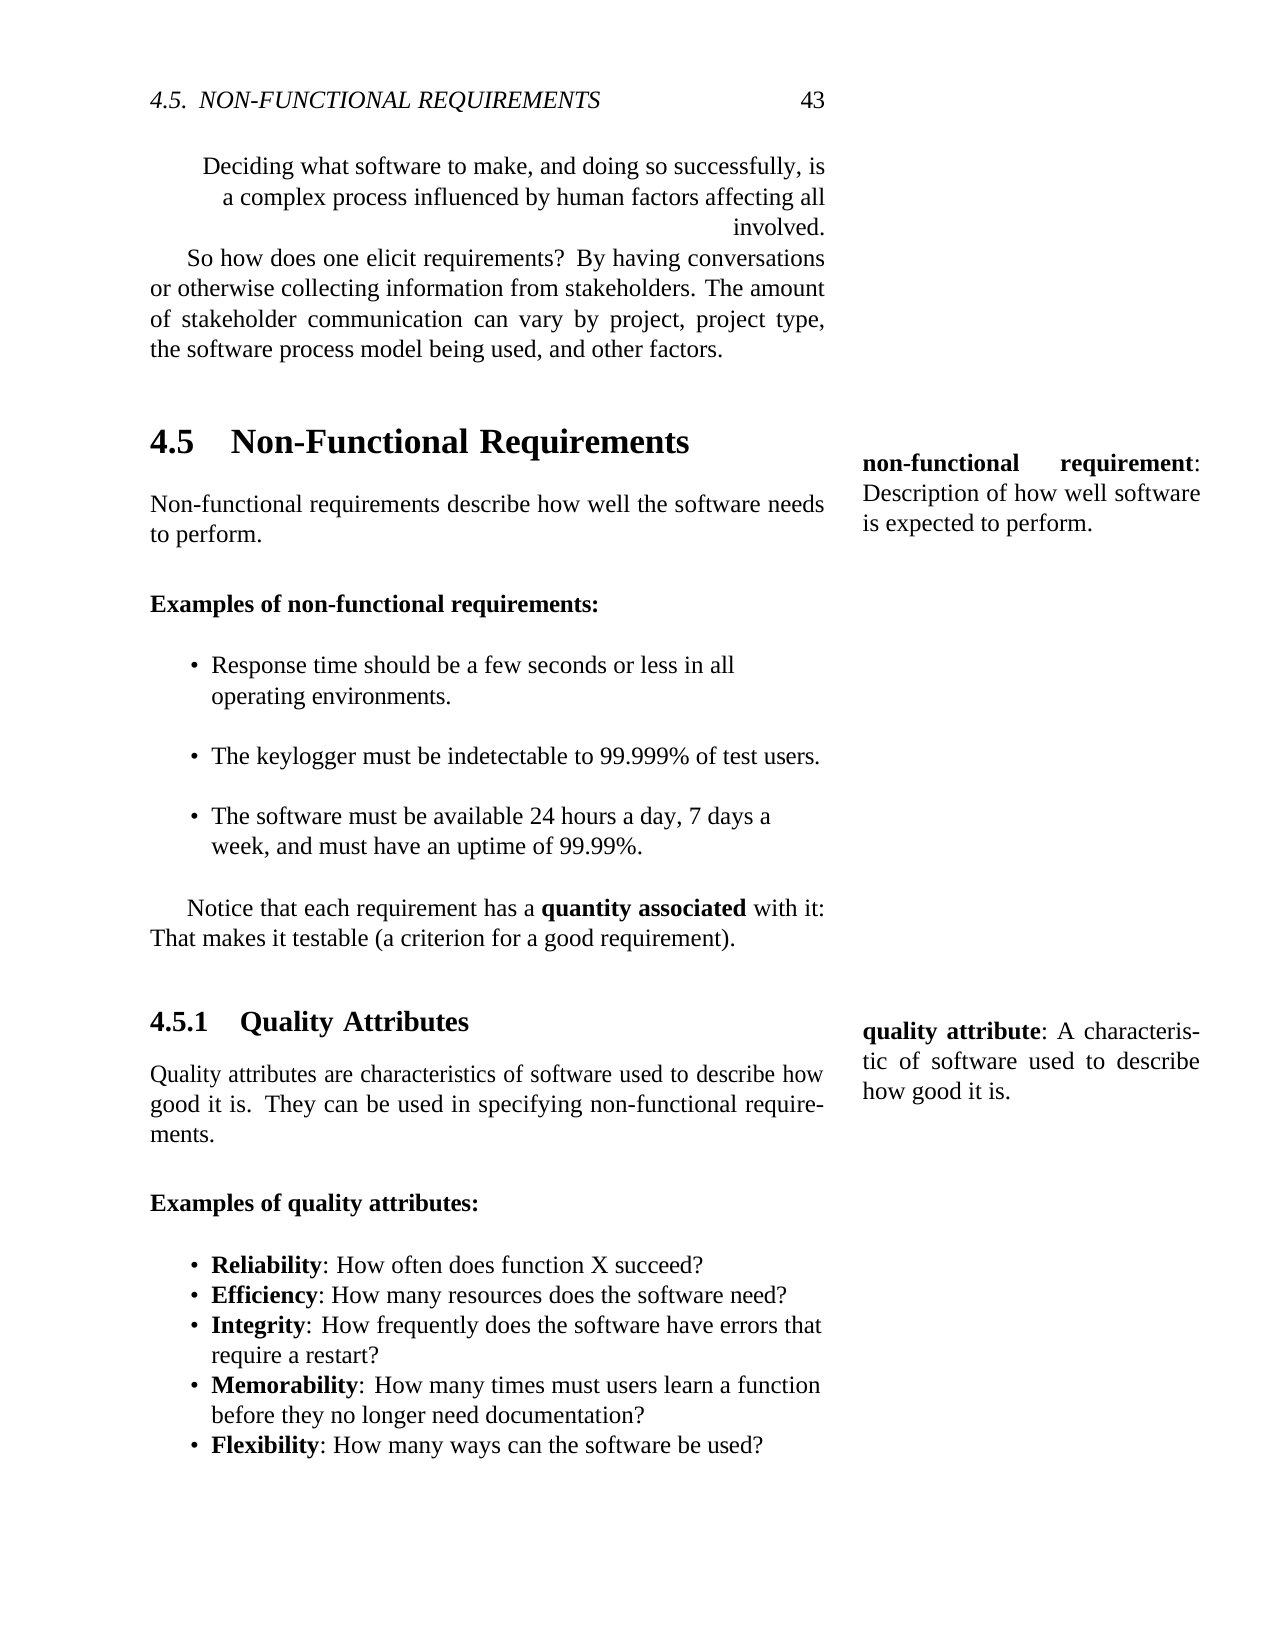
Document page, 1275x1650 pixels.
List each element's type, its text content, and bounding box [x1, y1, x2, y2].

text Deciding what software to make, and doing so successfully, is a complex process influenced by human factors affecting all involved. [150, 151, 825, 240]
text 4.5. NON-FUNCTIONAL REQUIREMENTS 43 [150, 85, 825, 114]
subtitle Quality Attributes [150, 1004, 825, 1038]
subtitle Examples of non-functional requirements: [150, 589, 825, 617]
subtitle Examples of quality attributes: [150, 1188, 825, 1217]
text quality attribute: A characteris- tic of software used to describe how good it is. [862, 1016, 1200, 1105]
text non-functional requirement: Description of how well software is expected to perform. [862, 448, 1200, 537]
list Efficiency: How many resources does the software need? [190, 1280, 825, 1309]
list Flexibility: How many ways can the software be used? [190, 1431, 825, 1459]
text Notice that each requirement has a quantity associated with it: That makes it testable (a criterion for a good requirement). [150, 893, 825, 952]
text Quality attributes are characteristics of software used to describe how good it is. They can be used in specifying non-functional require- ments. [150, 1059, 825, 1148]
subtitle Non-Functional Requirements [150, 420, 825, 461]
list Memorability: How many times must users learn a function before they no longer need documentation? [190, 1370, 825, 1429]
text So how does one elicit requirements? By having conversations or otherwise collecting information from stakeholders. The amount of stakeholder communication can vary by project, project type, the software process model being used, and other factors. [150, 243, 825, 362]
list The software must be available 24 hours a day, 7 days a week, and must have an uptime of 99.99%. [190, 801, 825, 860]
text Non-functional requirements describe how well the software needs to perform. [150, 489, 825, 548]
list Response time should be a few seconds or less in all operating environments. [190, 651, 825, 709]
list Integrity: How frequently does the software have errors that require a restart? [190, 1310, 825, 1369]
list Reliability: How often does function X succeed? [190, 1250, 825, 1279]
list The keylogger must be indetectable to 99.999% of test users. [190, 741, 825, 769]
